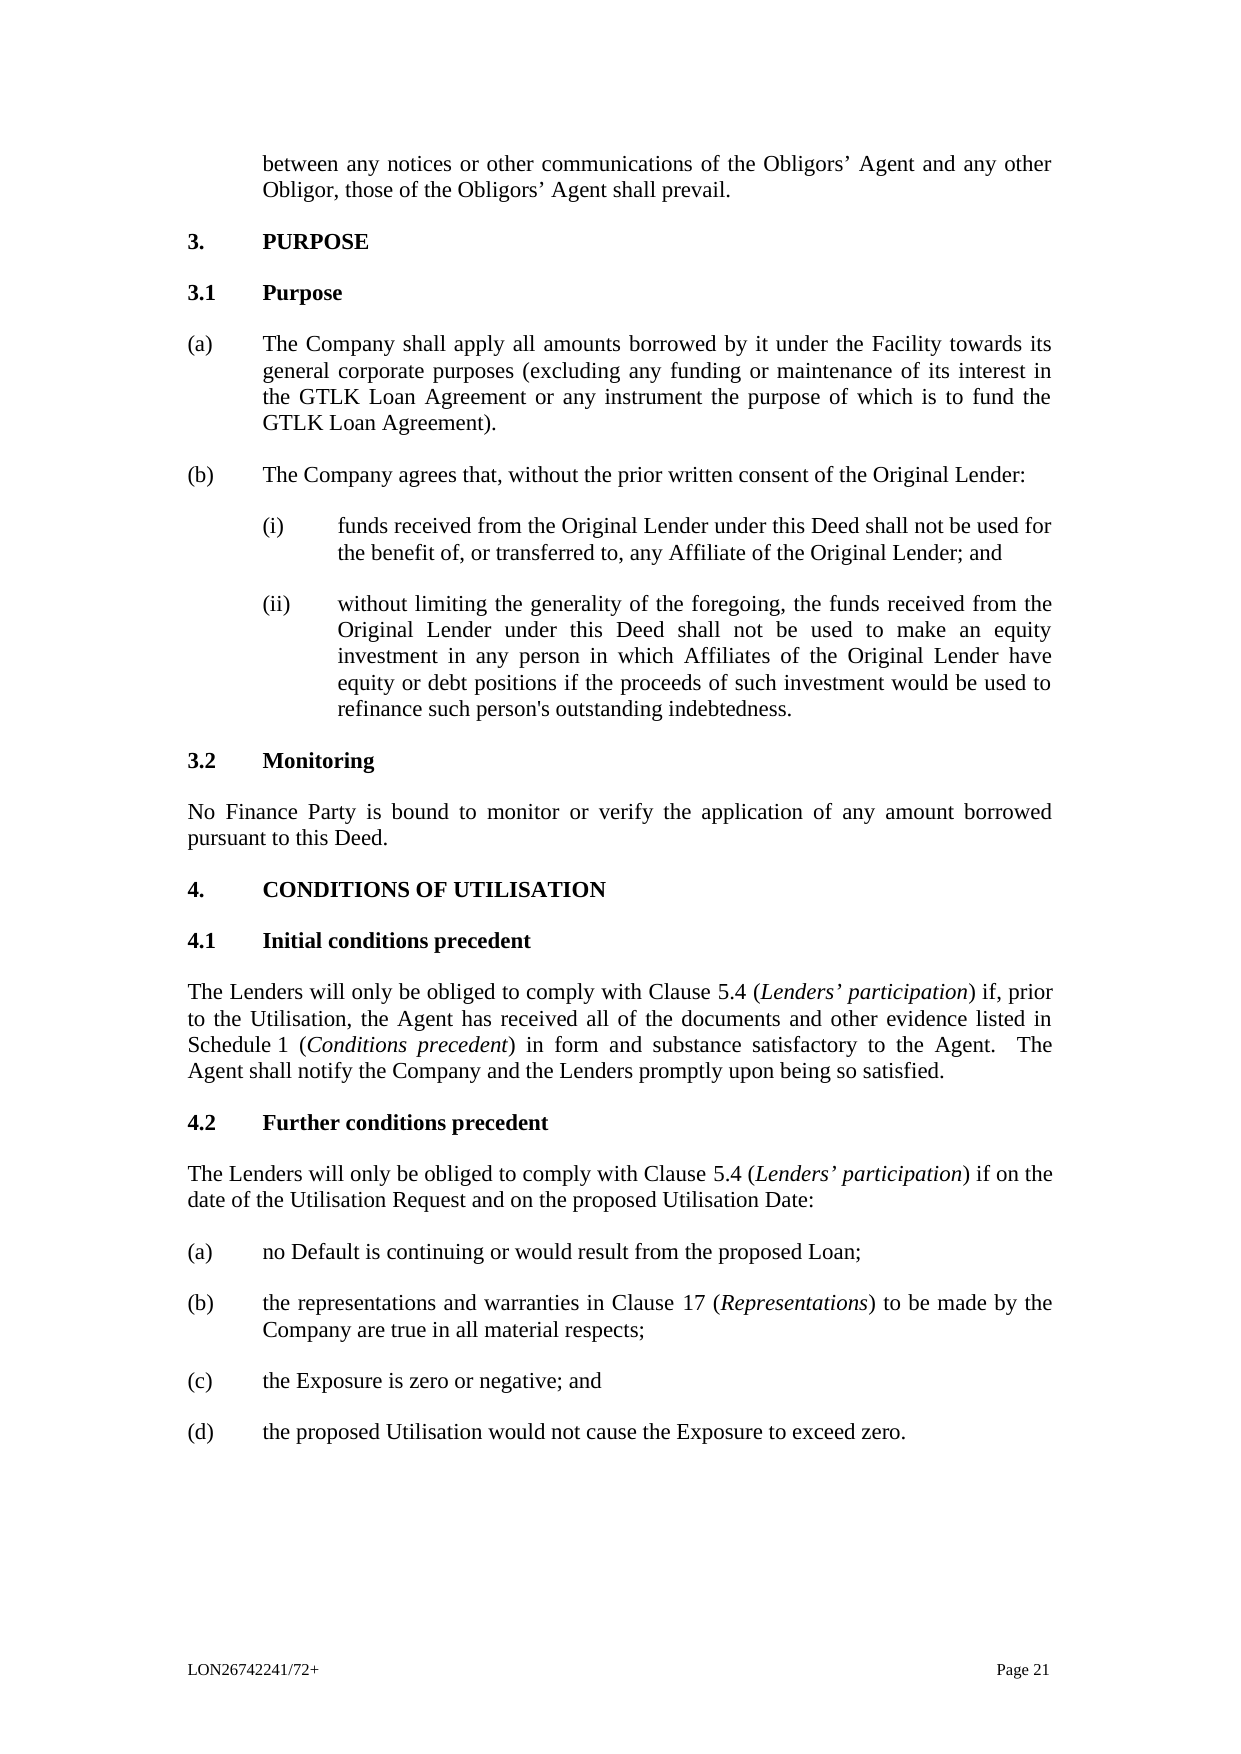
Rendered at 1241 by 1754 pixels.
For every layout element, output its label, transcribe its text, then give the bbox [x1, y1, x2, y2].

text Conditions of Utilisation [187, 876, 1053, 902]
text Monitoring [187, 747, 1053, 773]
text The Company shall apply all amounts borrowed by it under the Facility towards its general corporate purposes (excluding any funding or maintenance of its interest in the GTLK Loan Agreement or any instrument the purpose of which is to fund the GTLK Loan Agreement). [187, 330, 1053, 436]
text without limiting the generality of the foregoing, the funds received from the Original Lender under this Deed shall not be used to make an equity investment in any person in which Affiliates of the Original Lender have equity or debt positions if the proceeds of such investment would be used to refinance such person's outstanding indebtedness. [262, 590, 1053, 722]
text The Lenders will only be obliged to comply with Clause 5.4 (Lenders’ participation) if on the date of the Utilisation Request and on the proposed Utilisation Date: [187, 1160, 1053, 1213]
text no Default is continuing or would result from the proposed Loan; [187, 1238, 1053, 1264]
text funds received from the Original Lender under this Deed shall not be used for the benefit of, or transferred to, any Affiliate of the Original Lender; and [262, 512, 1053, 565]
text The Lenders will only be obliged to comply with Clause 5.4 (Lenders’ participation) if, prior to the Utilisation, the Agent has received all of the documents and other evidence listed in Schedule 1 (Conditions precedent) in form and substance satisfactory to the Agent. The Agent shall notify the Company and the Lenders promptly upon being so satisfied. [187, 978, 1053, 1084]
text Initial conditions precedent [187, 927, 1053, 953]
text the representations and warranties in Clause 17 (Representations) to be made by the Company are true in all material respects; [187, 1289, 1053, 1342]
text Purpose [187, 279, 1053, 305]
text the proposed Utilisation would not cause the Exposure to exceed zero. [187, 1418, 1053, 1445]
text No Finance Party is bound to monitor or verify the application of any amount borrowed pursuant to this Deed. [187, 798, 1053, 851]
text The Company agrees that, without the prior written consent of the Original Lender: [187, 461, 1053, 487]
text Further conditions precedent [187, 1109, 1053, 1135]
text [187, 150, 1053, 203]
text the Exposure is zero or negative; and [187, 1367, 1053, 1393]
text Purpose [187, 228, 1053, 254]
